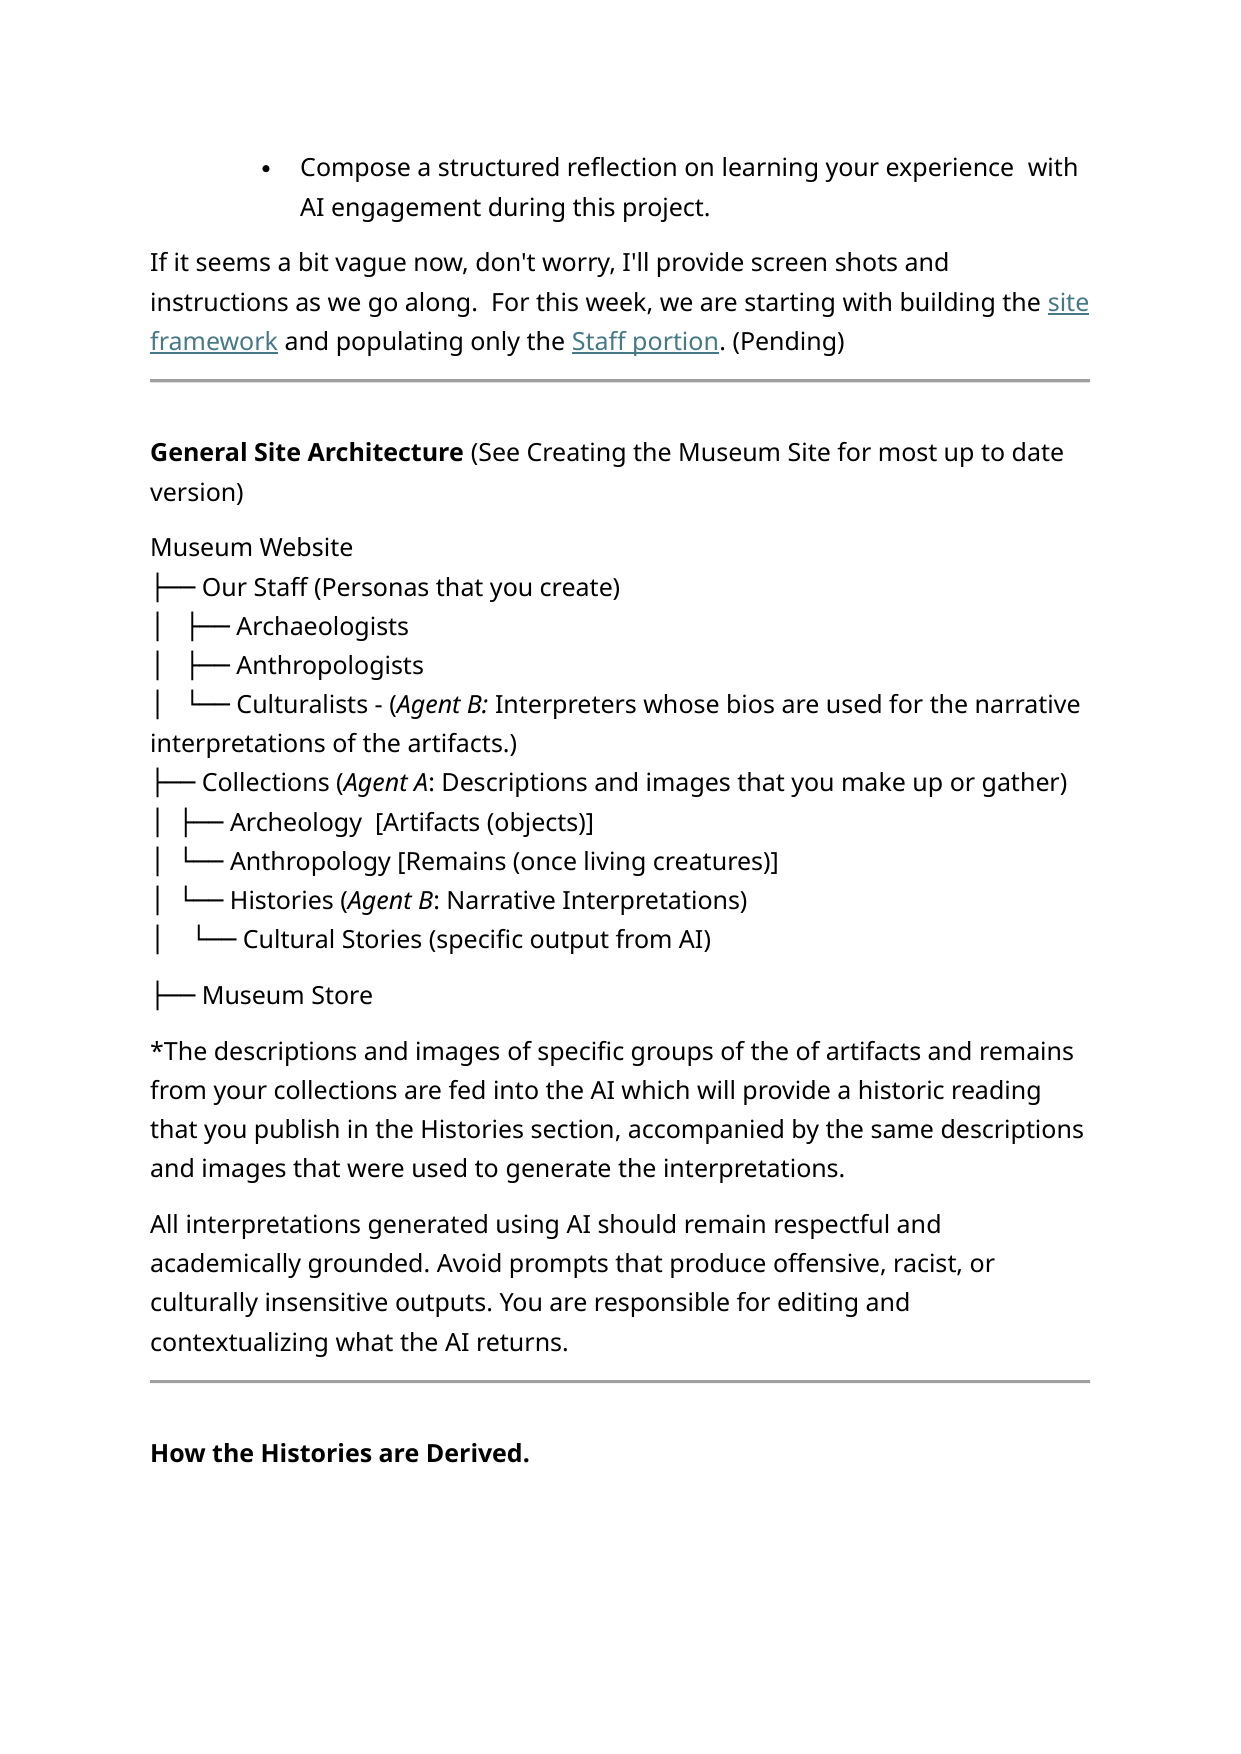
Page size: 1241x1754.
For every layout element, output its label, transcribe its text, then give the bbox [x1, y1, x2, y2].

text General Site Architecture (See Creating the Museum Site for most up to date version) [150, 435, 1090, 508]
text All interpretations generated using AI should remain respectful and academically grounded. Avoid prompts that produce offensive, racist, or culturally insensitive outputs. You are responsible for editing and contextualizing what the AI returns. [150, 1207, 1090, 1358]
text If it seems a bit vague now, don't worry, I'll provide screen shots and instructions as we go along. For this week, we are starting with building the site framework and populating only the Staff portion. (Pending) [150, 245, 1090, 357]
text ├── Museum Store [150, 977, 1090, 1012]
text *The descriptions and images of specific groups of the of artifacts and remains from your collections are fed into the AI which will provide a historic reading that you publish in the Histories section, accompanied by the same descriptions and images that were used to generate the interpretations. [150, 1033, 1090, 1185]
list Compose a structured reflection on learning your experience with AI engagement during this project. [262, 150, 1090, 223]
text Museum Website ├── Our Staff (Personas that you create) │ ├── Archaeologists │ ├── Anthropologists │ └── Culturalists - (Agent B: Interpreters whose bios are used for the narrative interpretations of the artifacts.) ├── Collections (Agent A: Descriptions and images that you make up or gather) │ ├── Archeology [Artifacts (objects)] │ └── Anthropology [Remains (once living creatures)] │ └── Histories (Agent B: Narrative Interpretations) │ └── Cultural Stories (specific output from AI) [150, 530, 1090, 956]
text How the Histories are Derived. [150, 1436, 1090, 1470]
